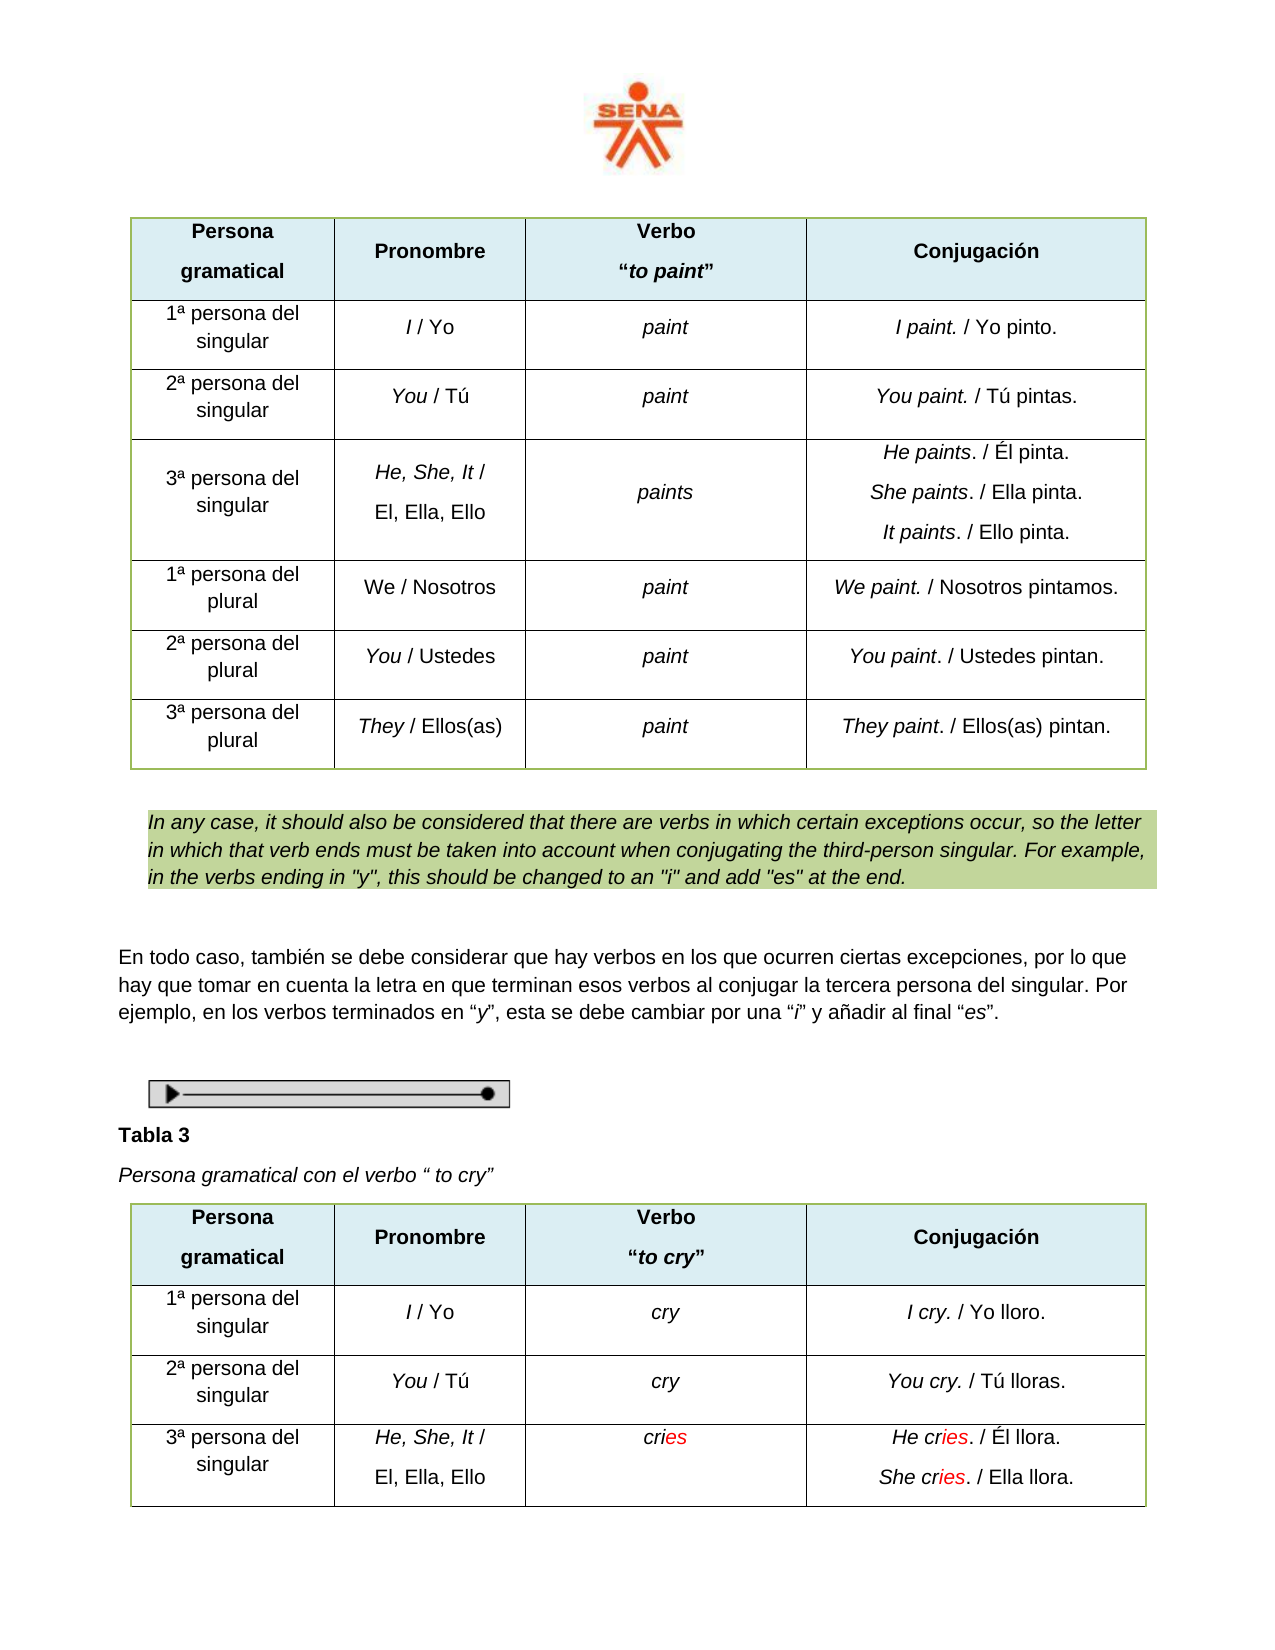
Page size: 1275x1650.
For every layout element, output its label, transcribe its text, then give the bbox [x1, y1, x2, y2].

table_cell paint [526, 370, 806, 438]
table_cell 3ª persona del singular [132, 1425, 334, 1506]
table_cell You paint. / Ustedes pintan. [807, 631, 1145, 699]
table_cell They / Ellos(as) [335, 700, 525, 768]
text Persona gramatical con el verbo “ to cry” [118, 1162, 1157, 1186]
table_cell paint [526, 631, 806, 699]
table_cell paints [526, 440, 806, 560]
table_header Pronombre [335, 1205, 525, 1285]
table_cell They paint. / Ellos(as) pintan. [807, 700, 1145, 768]
table_cell He, She, It / El, Ella, Ello [335, 440, 525, 560]
table_cell You / Tú [335, 1356, 525, 1424]
table_cell cry [526, 1286, 806, 1354]
table_cell You / Tú [335, 370, 525, 438]
picture [147, 1080, 511, 1110]
table_cell 1ª persona del singular [132, 301, 334, 369]
table_cell We / Nosotros [335, 561, 525, 629]
table_cell You paint. / Tú pintas. [807, 370, 1145, 438]
table_cell 3ª persona del singular [132, 440, 334, 560]
table_header Pronombre [335, 219, 525, 300]
table_header Conjugación [807, 219, 1145, 300]
table_cell paint [526, 561, 806, 629]
table_cell 3ª persona del plural [132, 700, 334, 768]
table_cell You / Ustedes [335, 631, 525, 699]
text En todo caso, también se debe considerar que hay verbos en los que ocurren ciertas excepciones, por lo que hay que tomar en cuenta la letra en que terminan esos verbos al conjugar la tercera persona del singular. Por ejemplo, en los verbos terminados en “y”, esta se debe cambiar por una “i” y añadir al final “es”. [118, 945, 1157, 1024]
table_cell paint [526, 301, 806, 369]
table_cell cries [526, 1425, 806, 1506]
table_header Conjugación [807, 1205, 1145, 1285]
table_header Verbo “to paint” [526, 219, 806, 300]
table_cell I cry. / Yo lloro. [807, 1286, 1145, 1354]
picture [583, 73, 692, 176]
text Tabla 3 [118, 1122, 1157, 1146]
table_cell cry [526, 1356, 806, 1424]
table_cell We paint. / Nosotros pintamos. [807, 561, 1145, 629]
table_cell 1ª persona del plural [132, 561, 334, 629]
table_header Verbo “to cry” [526, 1205, 806, 1285]
table_cell You cry. / Tú lloras. [807, 1356, 1145, 1424]
table_header Persona gramatical [132, 1205, 334, 1285]
table_cell He, She, It / El, Ella, Ello [335, 1425, 525, 1506]
table_cell 2ª persona del singular [132, 1356, 334, 1424]
table_cell 2ª persona del plural [132, 631, 334, 699]
table_cell He paints. / Él pinta. She paints. / Ella pinta. It paints. / Ello pinta. [807, 440, 1145, 560]
table_cell paint [526, 700, 806, 768]
table_header Persona gramatical [132, 219, 334, 300]
table_cell 1ª persona del singular [132, 1286, 334, 1354]
table_cell I paint. / Yo pinto. [807, 301, 1145, 369]
table_cell I / Yo [335, 301, 525, 369]
table_cell I / Yo [335, 1286, 525, 1354]
text In any case, it should also be considered that there are verbs in which certain exceptions occur, so the letter in which that verb ends must be taken into account when conjugating the third-person singular. For example, in the verbs ending in "y", this should be changed to an "i" and add "es" at the end. [148, 810, 1157, 889]
table_cell He cries. / Él llora. She cries. / Ella llora. It cries. / Ello llora. [807, 1425, 1145, 1506]
table_cell 2ª persona del singular [132, 370, 334, 438]
